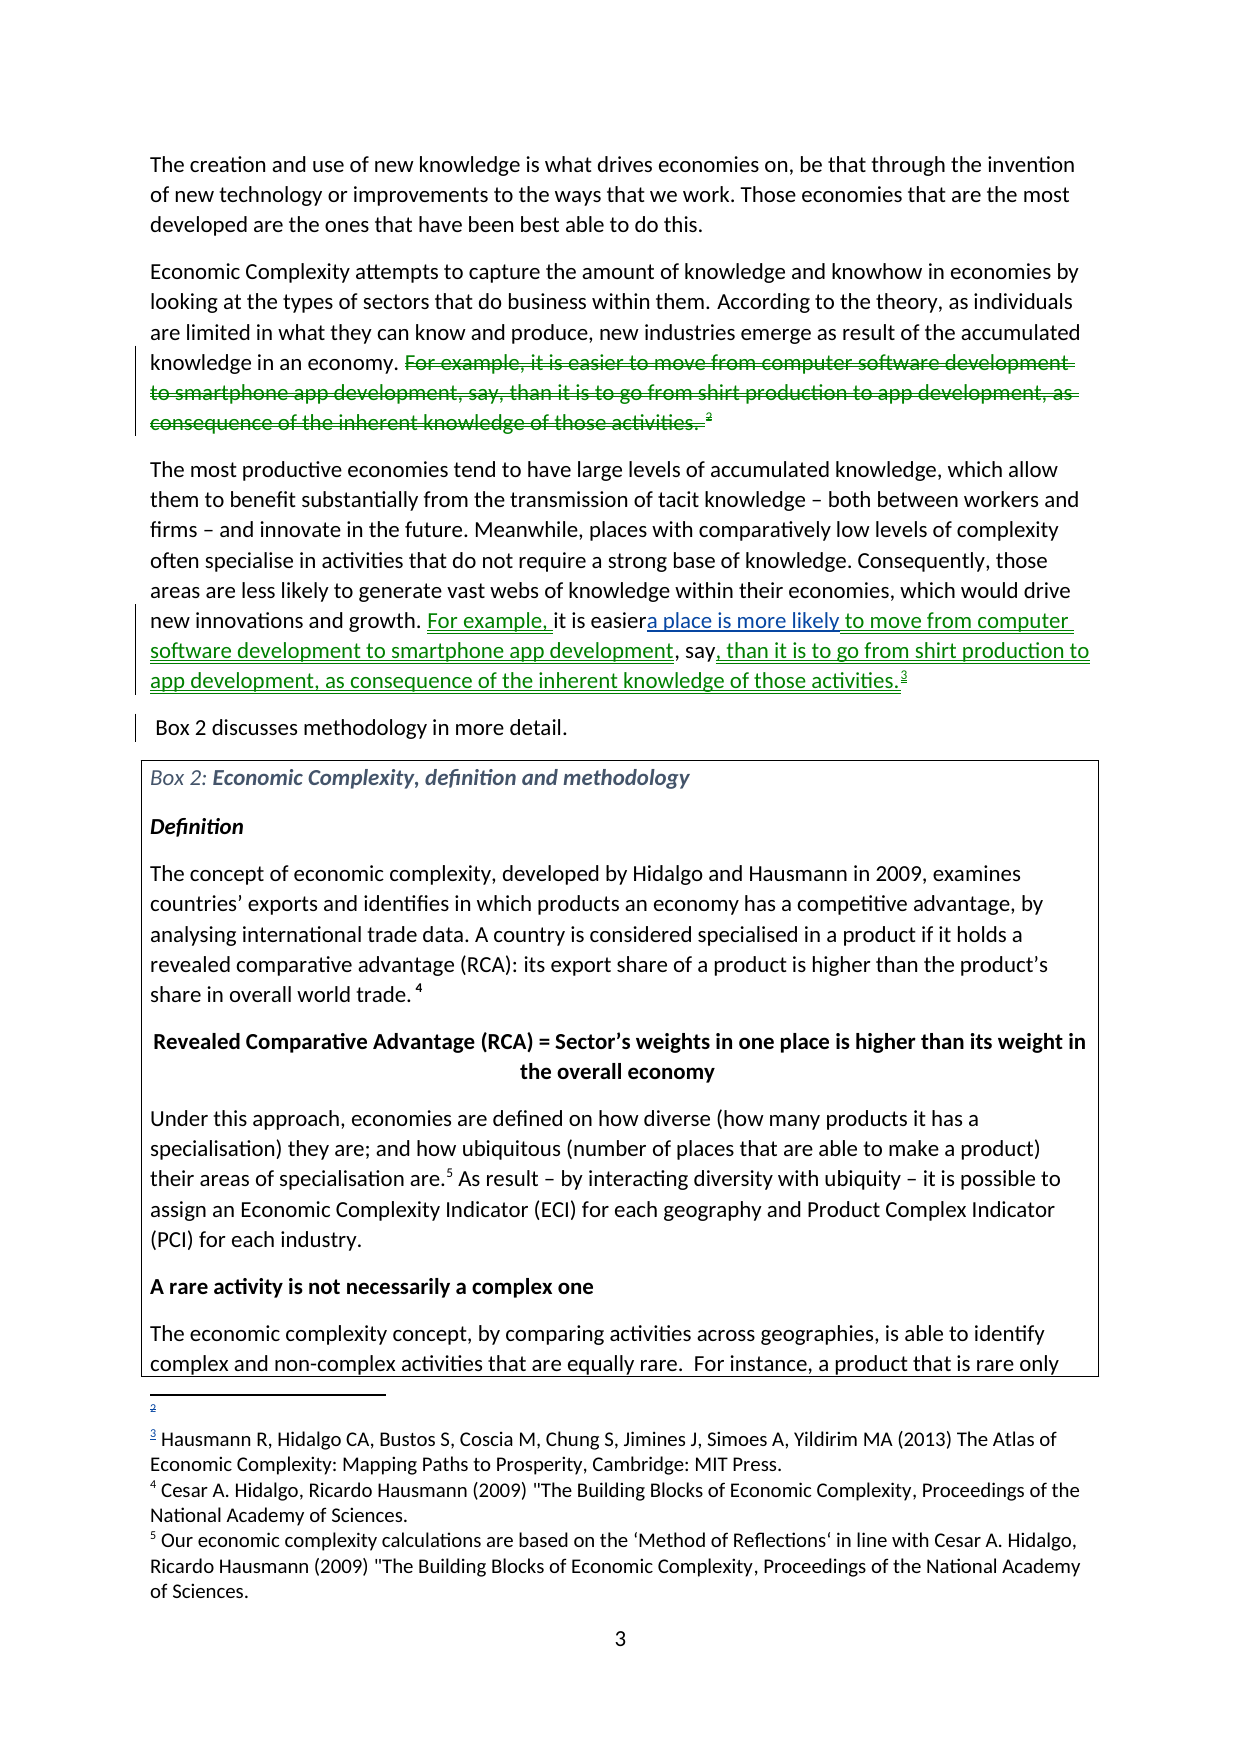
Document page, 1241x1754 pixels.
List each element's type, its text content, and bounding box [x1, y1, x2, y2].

text A rare activity is not necessarily a complex one [142, 1269, 1098, 1300]
text Under this approach, economies are defined on how diverse (how many products it has a specialisation) they are; and how ubiquitous (number of places that are able to make a product) their areas of specialisation are. As result – by interacting diversity with ubiquity – it is possible to assign an Economic Complexity Indicator (ECI) for each geography and Product Complex Indicator (PCI) for each industry. [142, 1101, 1098, 1253]
text Economic Complexity attempts to capture the amount of knowledge and knowhow in economies by looking at the types of sectors that do business within them. According to the theory, as individuals are limited in what they can know and produce, new industries emerge as result of the accumulated knowledge in an economy. [150, 257, 1090, 436]
text Box 2: Economic Complexity, definition and methodology [142, 761, 1098, 792]
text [142, 1316, 1098, 1376]
text The most productive economies tend to have large levels of accumulated knowledge, which allow them to benefit substantially from the transmission of tacit knowledge – both between workers and firms – and innovate in the future. Meanwhile, places with comparatively low levels of complexity often specialise in activities that do not require a strong base of knowledge. Consequently, those areas are less likely to generate vast webs of knowledge within their economies, which would drive new innovations and growth. [150, 455, 1090, 695]
text Definition [142, 809, 1098, 840]
text Revealed Comparative Advantage (RCA) = Sector’s weights in one place is higher than its weight in the overall economy [142, 1024, 1098, 1085]
text The concept of economic complexity, developed by Hidalgo and Hausmann in 2009, examines countries’ exports and identifies in which products an economy has a competitive advantage, by analysing international trade data. A country is considered specialised in a product if it holds a revealed comparative advantage (RCA): its export share of a product is higher than the product’s share in overall world trade. [142, 856, 1098, 1008]
text The creation and use of new knowledge is what drives economies on, be that through the invention of new technology or improvements to the ways that we work. Those economies that are the most developed are the ones that have been best able to do this. [150, 150, 1090, 238]
text Box 2 discusses methodology in more detail. [150, 713, 1090, 742]
